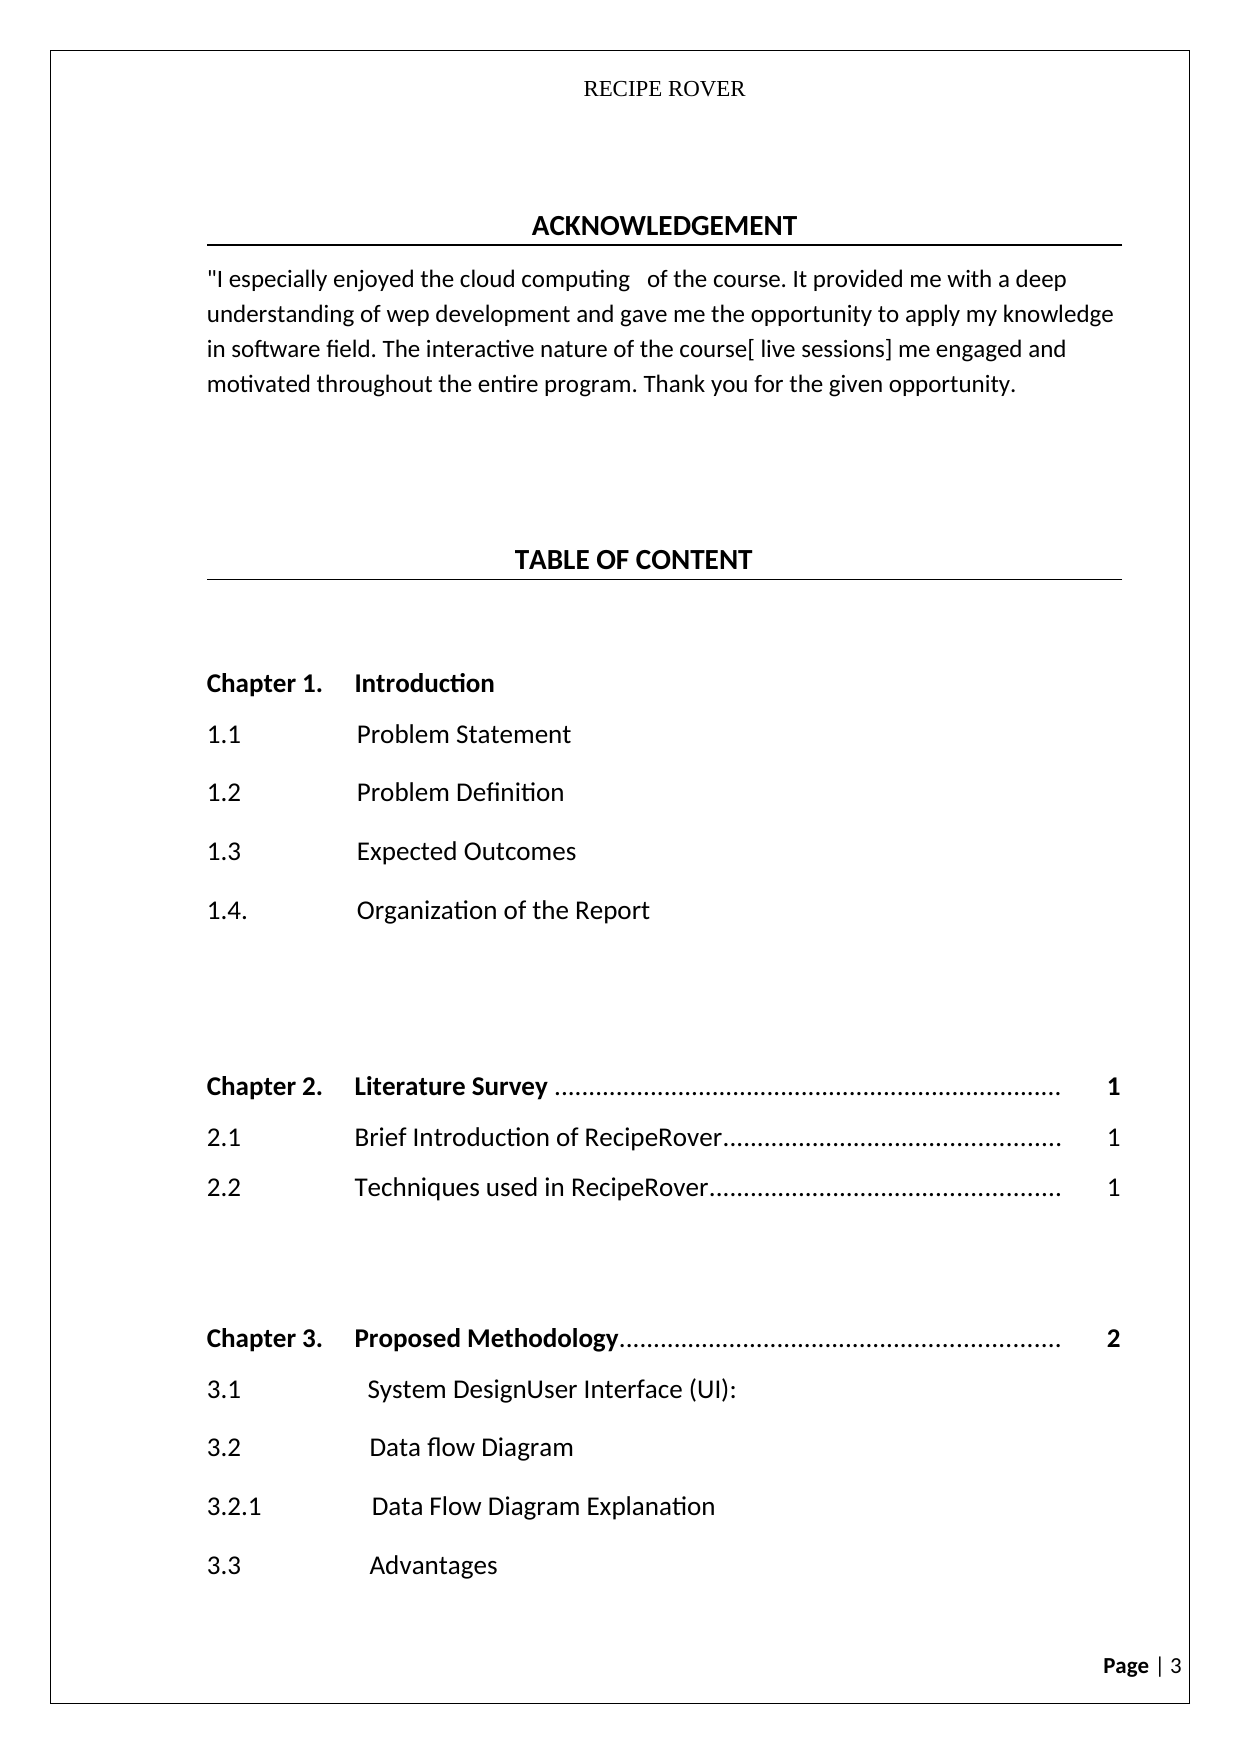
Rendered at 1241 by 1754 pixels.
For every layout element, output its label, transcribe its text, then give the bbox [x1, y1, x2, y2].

text Chapter 2. Literature Survey 1 [207, 1069, 1122, 1102]
text 1.4. Organization of the Report [207, 893, 1122, 926]
text 1.1 Problem Statement [207, 717, 1122, 750]
text Chapter 3. Proposed Methodology 2 [207, 1321, 1122, 1354]
text 2.1 Brief Introduction of RecipeRover 1 [207, 1120, 1122, 1153]
text "I especially enjoyed the cloud computing of the course. It provided me with a deep understanding of wep development and gave me the opportunity to apply my knowledge in software field. The interactive nature of the course[ live sessions] me engaged and motivated throughout the entire program. Thank you for the given opportunity. [207, 263, 1122, 399]
text ACKNOWLEDGEMENT [207, 207, 1122, 244]
text 1.3 Expected Outcomes [207, 834, 1122, 867]
text Chapter 1. Introduction [207, 666, 1122, 699]
text 3.2.1 Data Flow Diagram Explanation [207, 1489, 1122, 1522]
text 2.2 Techniques used in RecipeRover 1 [207, 1170, 1122, 1203]
text 3.3 Advantages [207, 1548, 1122, 1581]
text 1.2 Problem Definition [207, 776, 1122, 808]
text 3.2 Data flow Diagram [207, 1431, 1122, 1463]
text TABLE OF CONTENT [207, 541, 1122, 579]
text 3.1 System DesignUser Interface (UI): [207, 1372, 1122, 1405]
